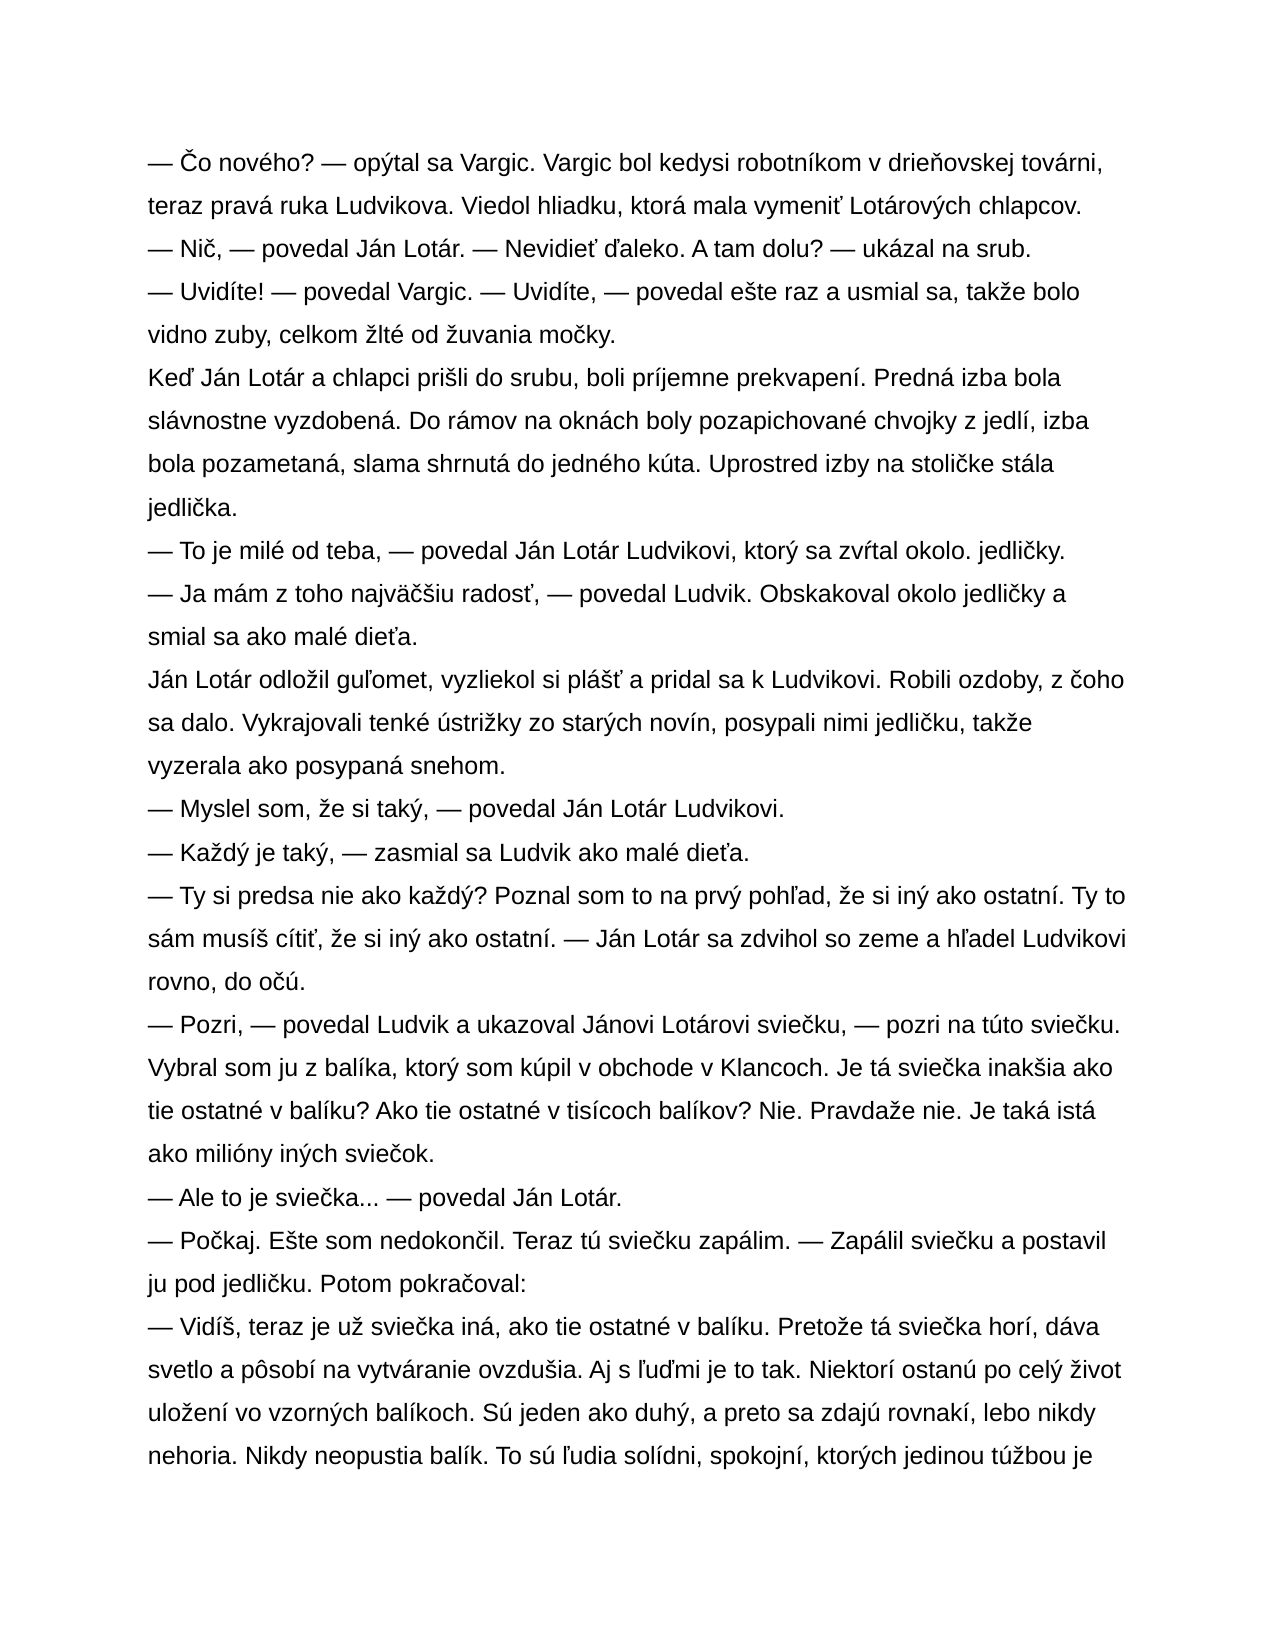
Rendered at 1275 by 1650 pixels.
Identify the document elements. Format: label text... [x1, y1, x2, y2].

text — To je milé od teba, — povedal Ján Lotár Ludvikovi, ktorý sa zvŕtal okolo. jedličky. [148, 536, 1127, 564]
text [148, 1312, 1127, 1470]
text — Každý je taký, — zasmial sa Ludvik ako malé dieťa. [148, 838, 1127, 866]
text — Ale to je sviečka... — povedal Ján Lotár. [148, 1183, 1127, 1211]
text — Nič, — povedal Ján Lotár. — Nevidieť ďaleko. A tam dolu? — ukázal na srub. [148, 234, 1127, 263]
text — Ja mám z toho najväčšiu radosť, — povedal Ludvik. Obskakoval okolo jedličky a smial sa ako malé dieťa. [148, 579, 1127, 651]
text Keď Ján Lotár a chlapci prišli do srubu, boli príjemne prekvapení. Predná izba bola slávnostne vyzdobená. Do rámov na oknách boly pozapichované chvojky z jedlí, izba bola pozametaná, slama shrnutá do jedného kúta. Uprostred izby na stoličke stála jedlička. [148, 363, 1127, 521]
text — Myslel som, že si taký, — povedal Ján Lotár Ludvikovi. [148, 794, 1127, 823]
text — Pozri, — povedal Ludvik a ukazoval Jánovi Lotárovi sviečku, — pozri na túto sviečku. Vybral som ju z balíka, ktorý som kúpil v obchode v Klancoch. Je tá sviečka inakšia ako tie ostatné v balíku? Ako tie ostatné v tisícoch balíkov? Nie. Pravdaže nie. Je taká istá ako milióny iných sviečok. [148, 1010, 1127, 1168]
text — Ty si predsa nie ako každý? Poznal som to na prvý pohľad, že si iný ako ostatní. Ty to sám musíš cítiť, že si iný ako ostatní. — Ján Lotár sa zdvihol so zeme a hľadel Ludvikovi rovno, do očú. [148, 881, 1127, 996]
text Ján Lotár odložil guľomet, vyzliekol si plášť a pridal sa k Ludvikovi. Robili ozdoby, z čoho sa dalo. Vykrajovali tenké ústrižky zo starých novín, posypali nimi jedličku, takže vyzerala ako posypaná snehom. [148, 665, 1127, 780]
text — Čo nového? — opýtal sa Vargic. Vargic bol kedysi robotníkom v drieňovskej továrni, teraz pravá ruka Ludvikova. Viedol hliadku, ktorá mala vymeniť Lotárových chlapcov. [148, 148, 1127, 219]
text — Počkaj. Ešte som nedokončil. Teraz tú sviečku zapálim. — Zapálil sviečku a postavil ju pod jedličku. Potom pokračoval: [148, 1226, 1127, 1298]
text — Uvidíte! — povedal Vargic. — Uvidíte, — povedal ešte raz a usmial sa, takže bolo vidno zuby, celkom žlté od žuvania močky. [148, 277, 1127, 349]
